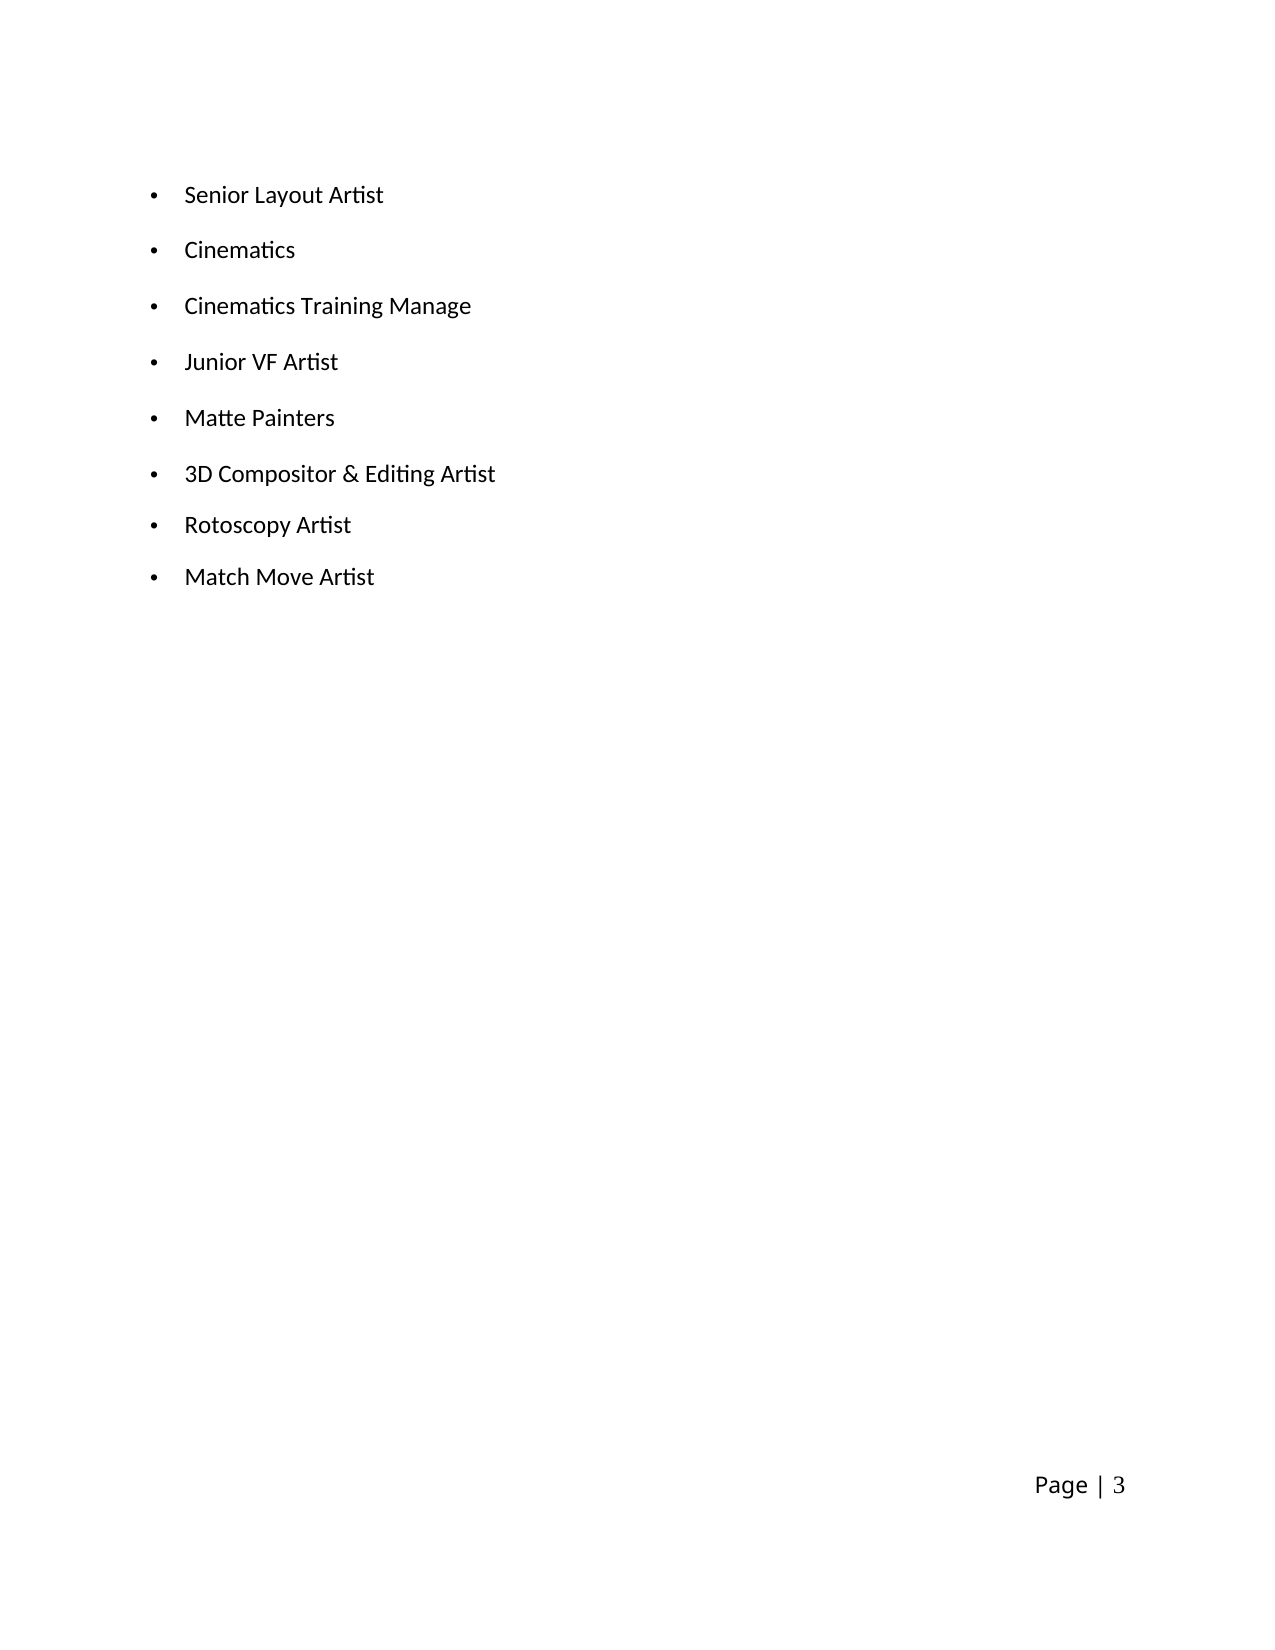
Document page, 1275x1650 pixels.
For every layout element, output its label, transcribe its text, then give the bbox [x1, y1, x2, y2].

list Cinematics Training Manage [150, 290, 1125, 321]
list Matte Painters [150, 402, 1125, 433]
list 3D Compositor & Editing Artist [150, 458, 1125, 488]
list Match Move Artist [150, 561, 1125, 591]
list Cinematics [150, 234, 1125, 265]
list Senior Layout Artist [150, 179, 1125, 209]
list Junior VF Artist [150, 346, 1125, 377]
list Rotoscopy Artist [150, 509, 1125, 540]
